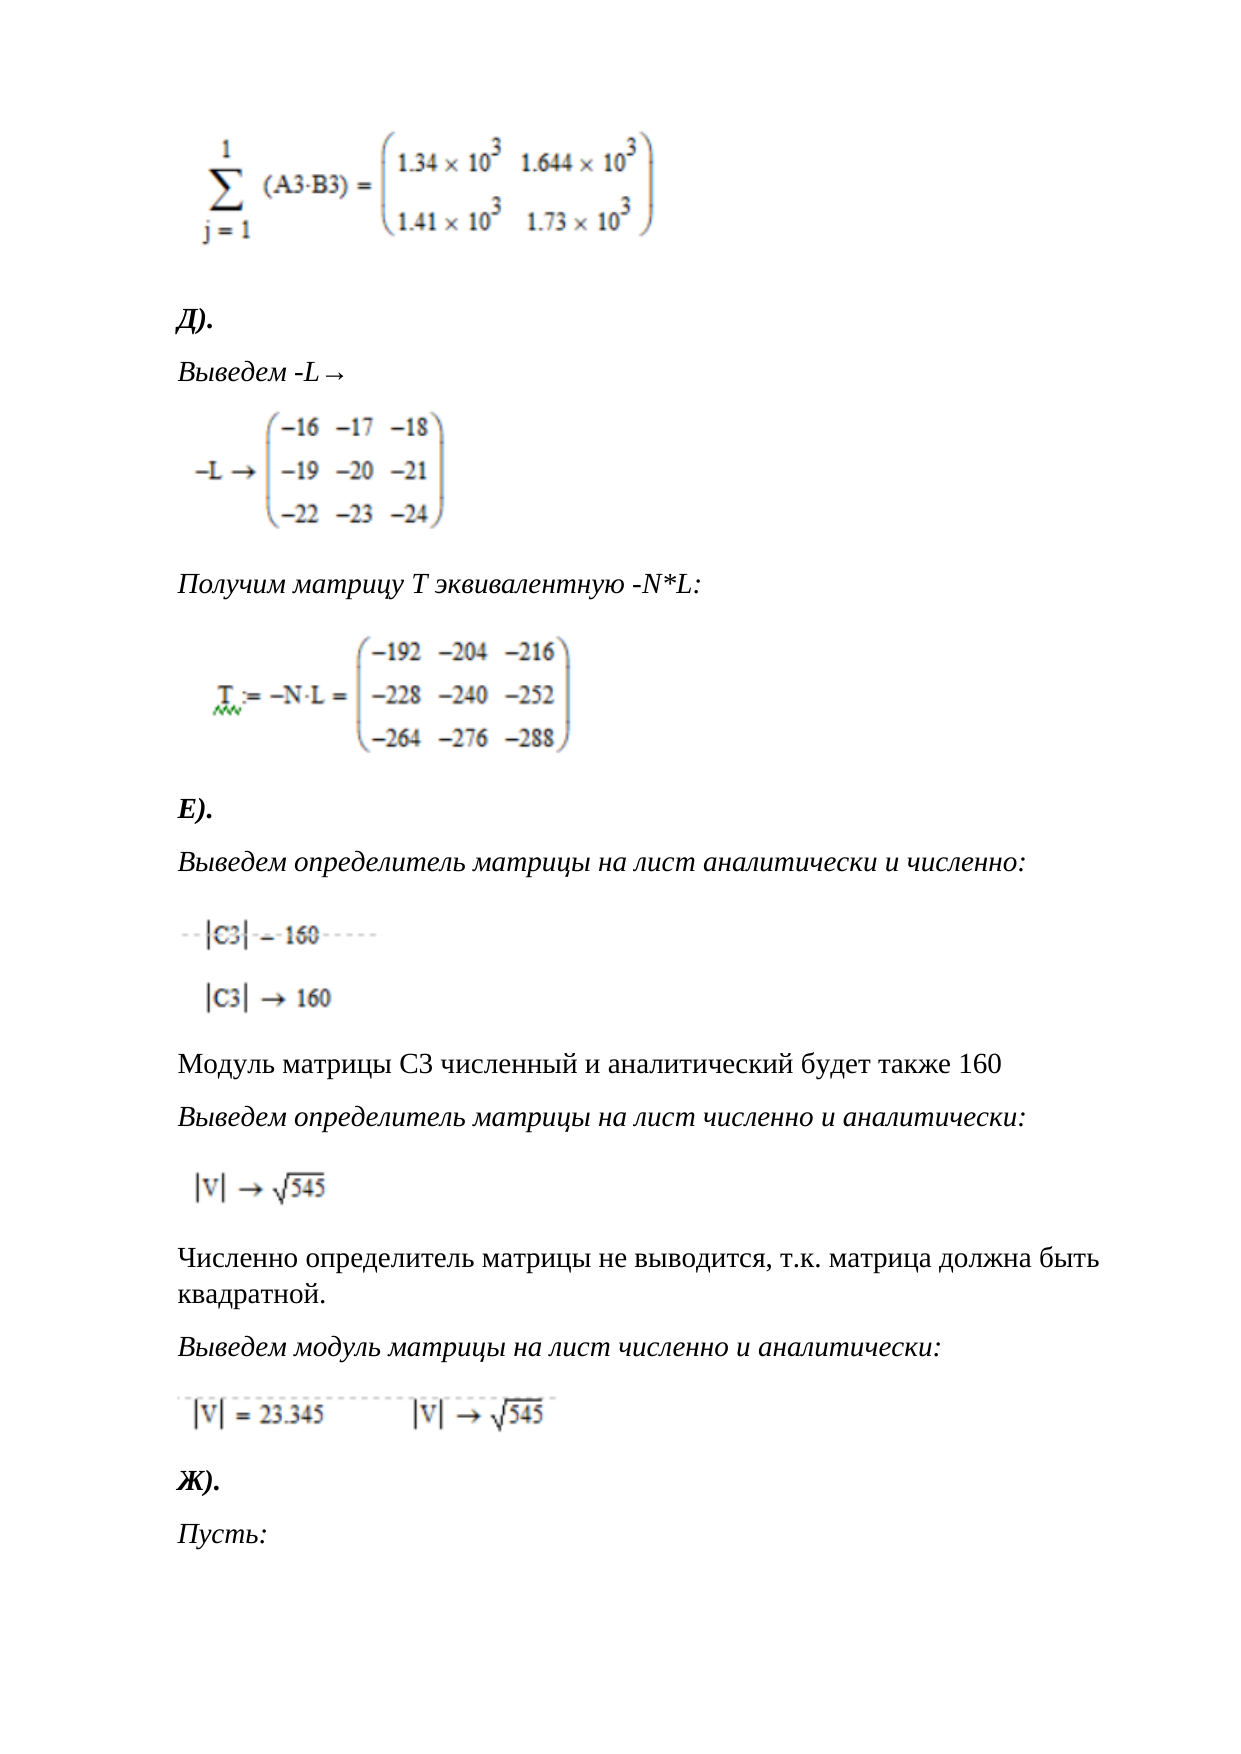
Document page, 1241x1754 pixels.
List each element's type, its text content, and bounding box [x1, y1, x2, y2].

picture [177, 118, 710, 283]
text Ж). [177, 1463, 1152, 1497]
text Выведем определитель матрицы на лист аналитически и численно: [177, 844, 1152, 877]
text Выведем -L→ [177, 354, 1152, 387]
text Д). [177, 301, 1152, 334]
picture [177, 1152, 379, 1221]
text Численно определитель матрицы не выводится, т.к. матрица должна быть квадратной. [177, 1240, 1152, 1309]
text Выведем модуль матрицы на лист численно и аналитически: [177, 1329, 1152, 1362]
picture [177, 896, 382, 1028]
text Пусть: [177, 1516, 1152, 1549]
picture [177, 406, 471, 548]
text Выведем определитель матрицы на лист численно и аналитически: [177, 1099, 1152, 1133]
text Е). [177, 791, 1152, 824]
text Модуль матрицы С3 численный и аналитический будет также 160 [177, 1047, 1152, 1080]
text Получим матрицу Т эквивалентную -N*L: [177, 566, 1152, 600]
picture [177, 1381, 560, 1445]
picture [177, 618, 599, 772]
